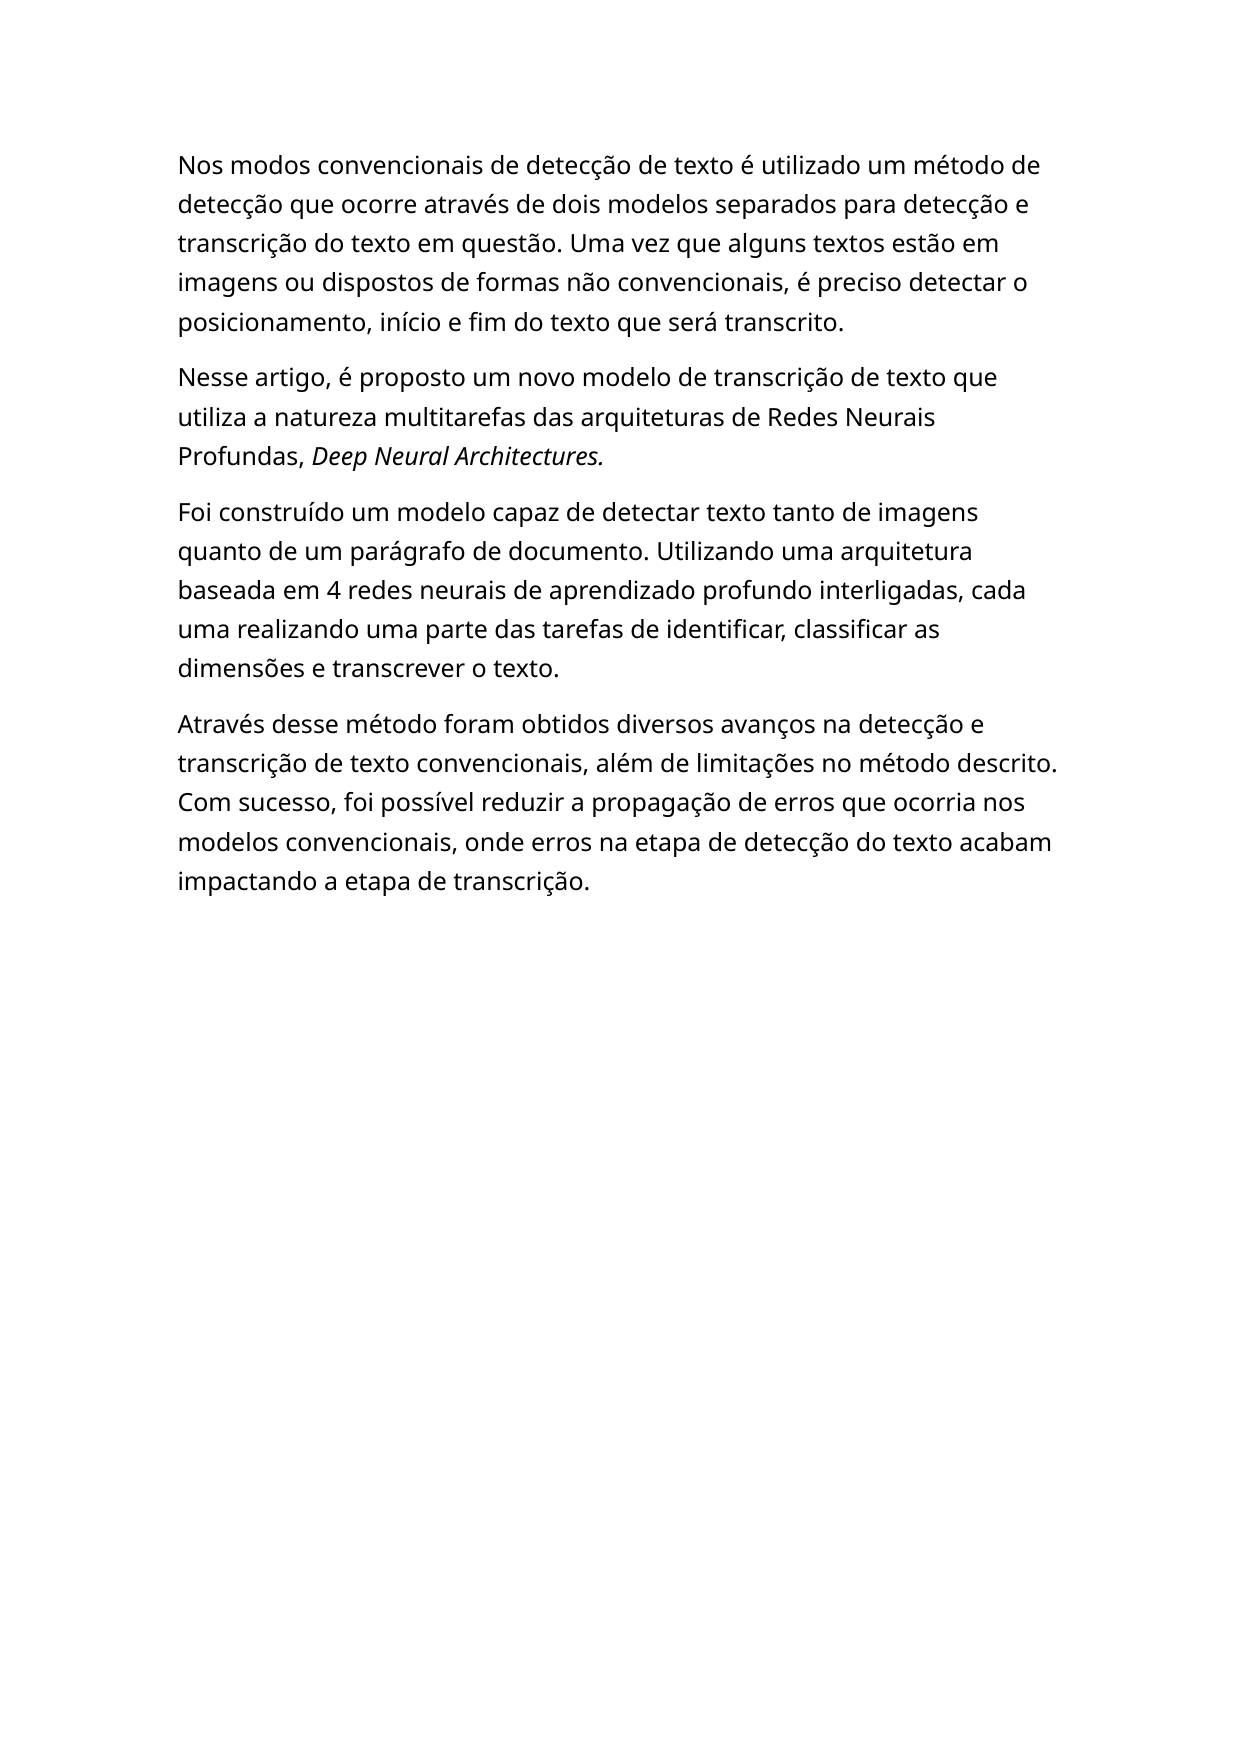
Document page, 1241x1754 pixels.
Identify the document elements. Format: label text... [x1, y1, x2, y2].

text Através desse método foram obtidos diversos avanços na detecção e transcrição de texto convencionais, além de limitações no método descrito. Com sucesso, foi possível reduzir a propagação de erros que ocorria nos modelos convencionais, onde erros na etapa de detecção do texto acabam impactando a etapa de transcrição. [177, 707, 1063, 897]
text Foi construído um modelo capaz de detectar texto tanto de imagens quanto de um parágrafo de documento. Utilizando uma arquitetura baseada em 4 redes neurais de aprendizado profundo interligadas, cada uma realizando uma parte das tarefas de identificar, classificar as dimensões e transcrever o texto. [177, 494, 1063, 685]
text Nos modos convencionais de detecção de texto é utilizado um método de detecção que ocorre através de dois modelos separados para detecção e transcrição do texto em questão. Uma vez que alguns textos estão em imagens ou dispostos de formas não convencionais, é preciso detectar o posicionamento, início e fim do texto que será transcrito. [177, 148, 1063, 338]
text Nesse artigo, é proposto um novo modelo de transcrição de texto que utiliza a natureza multitarefas das arquiteturas de Redes Neurais Profundas, Deep Neural Architectures. [177, 360, 1063, 472]
